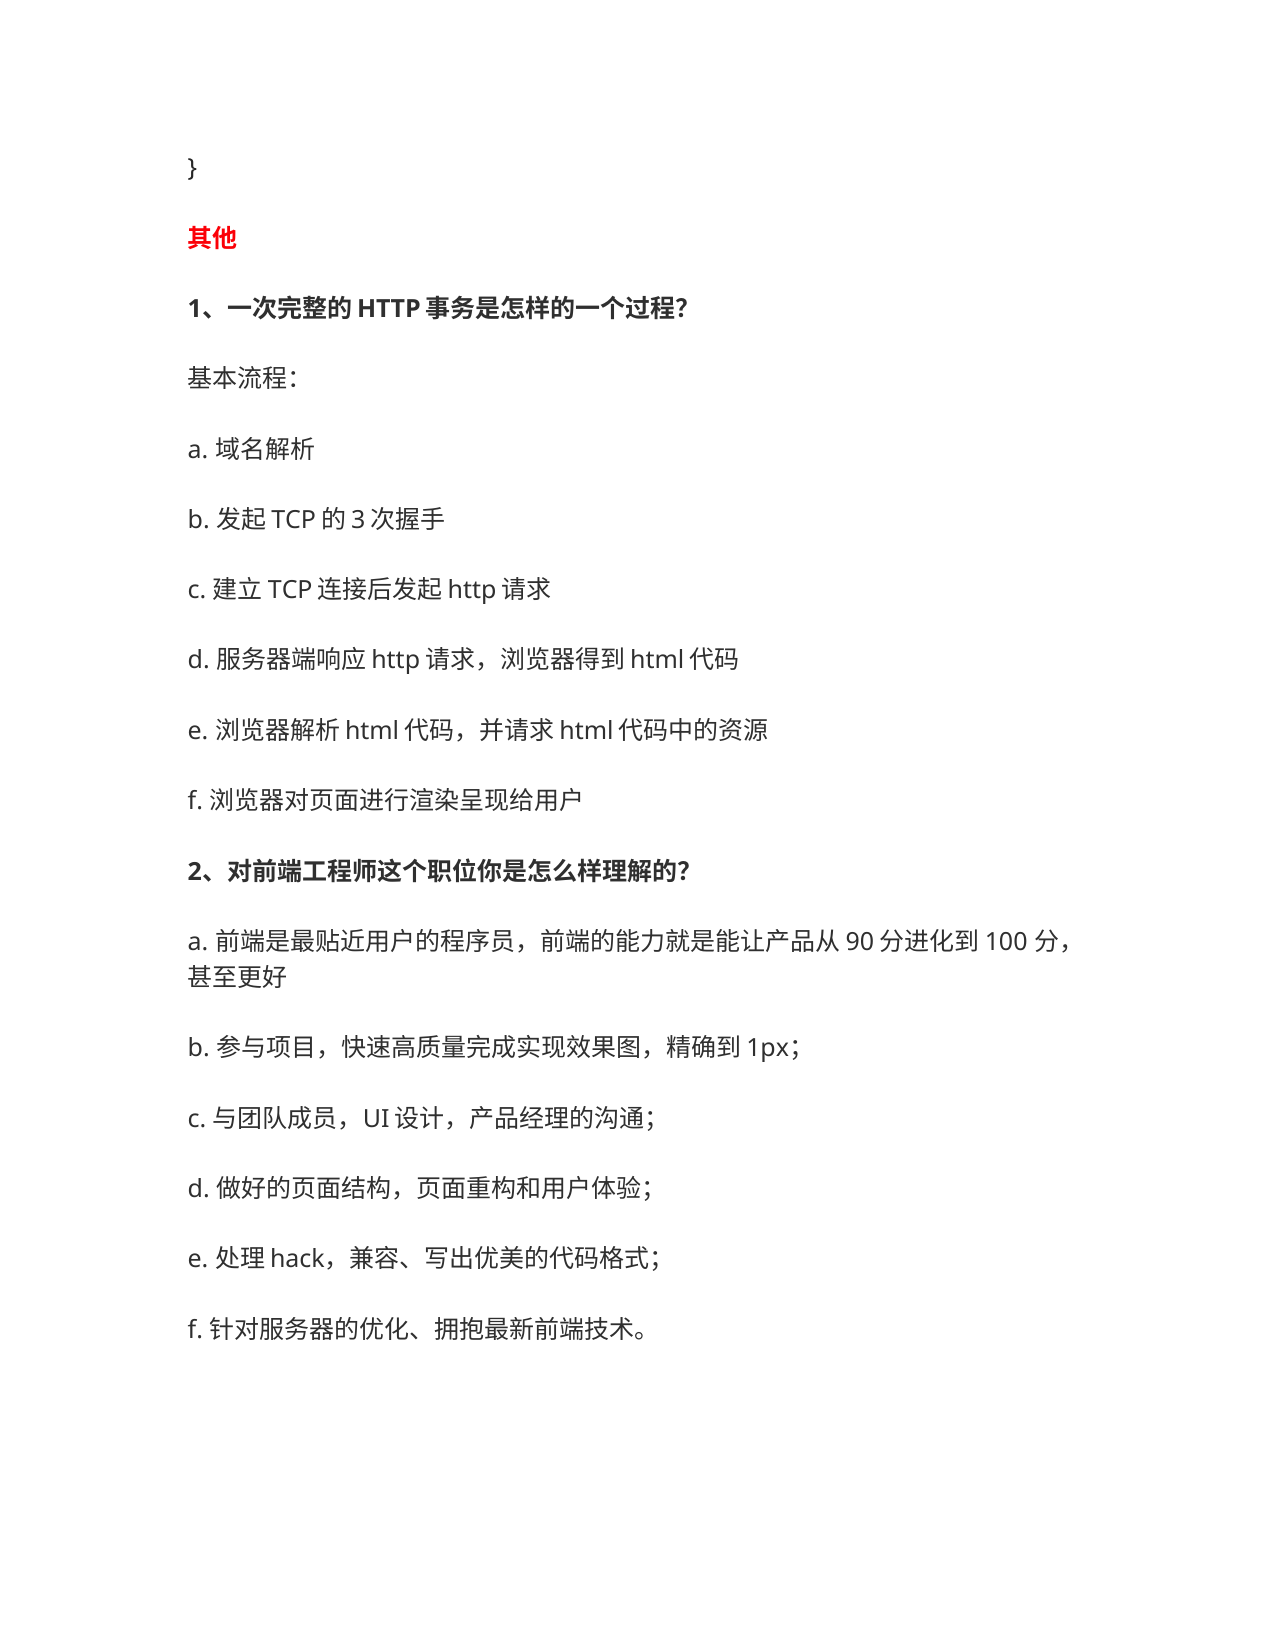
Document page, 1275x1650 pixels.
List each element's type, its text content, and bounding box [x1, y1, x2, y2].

text d. 做好的页面结构，页面重构和用户体验； [187, 1168, 1087, 1205]
text b. 发起TCP的3次握手 [187, 499, 1087, 536]
text } [187, 150, 1087, 184]
text 2、对前端工程师这个职位你是怎么样理解的？ [187, 851, 1087, 887]
text c. 建立TCP连接后发起http请求 [187, 570, 1087, 606]
text f. 浏览器对页面进行渲染呈现给用户 [187, 781, 1087, 817]
text 1、一次完整的HTTP事务是怎样的一个过程？ [187, 288, 1087, 325]
text c. 与团队成员，UI设计，产品经理的沟通； [187, 1098, 1087, 1134]
text e. 处理hack，兼容、写出优美的代码格式； [187, 1239, 1087, 1275]
text f. 针对服务器的优化、拥抱最新前端技术。 [187, 1309, 1087, 1345]
text a. 域名解析 [187, 429, 1087, 465]
text e. 浏览器解析html代码，并请求html代码中的资源 [187, 710, 1087, 747]
text d. 服务器端响应http请求，浏览器得到html代码 [187, 640, 1087, 676]
text 其他 [187, 218, 1087, 254]
text a. 前端是最贴近用户的程序员，前端的能力就是能让产品从 90分进化到 100 分，甚至更好 [187, 921, 1087, 994]
text 基本流程： [187, 359, 1087, 395]
text b. 参与项目，快速高质量完成实现效果图，精确到1px； [187, 1028, 1087, 1064]
